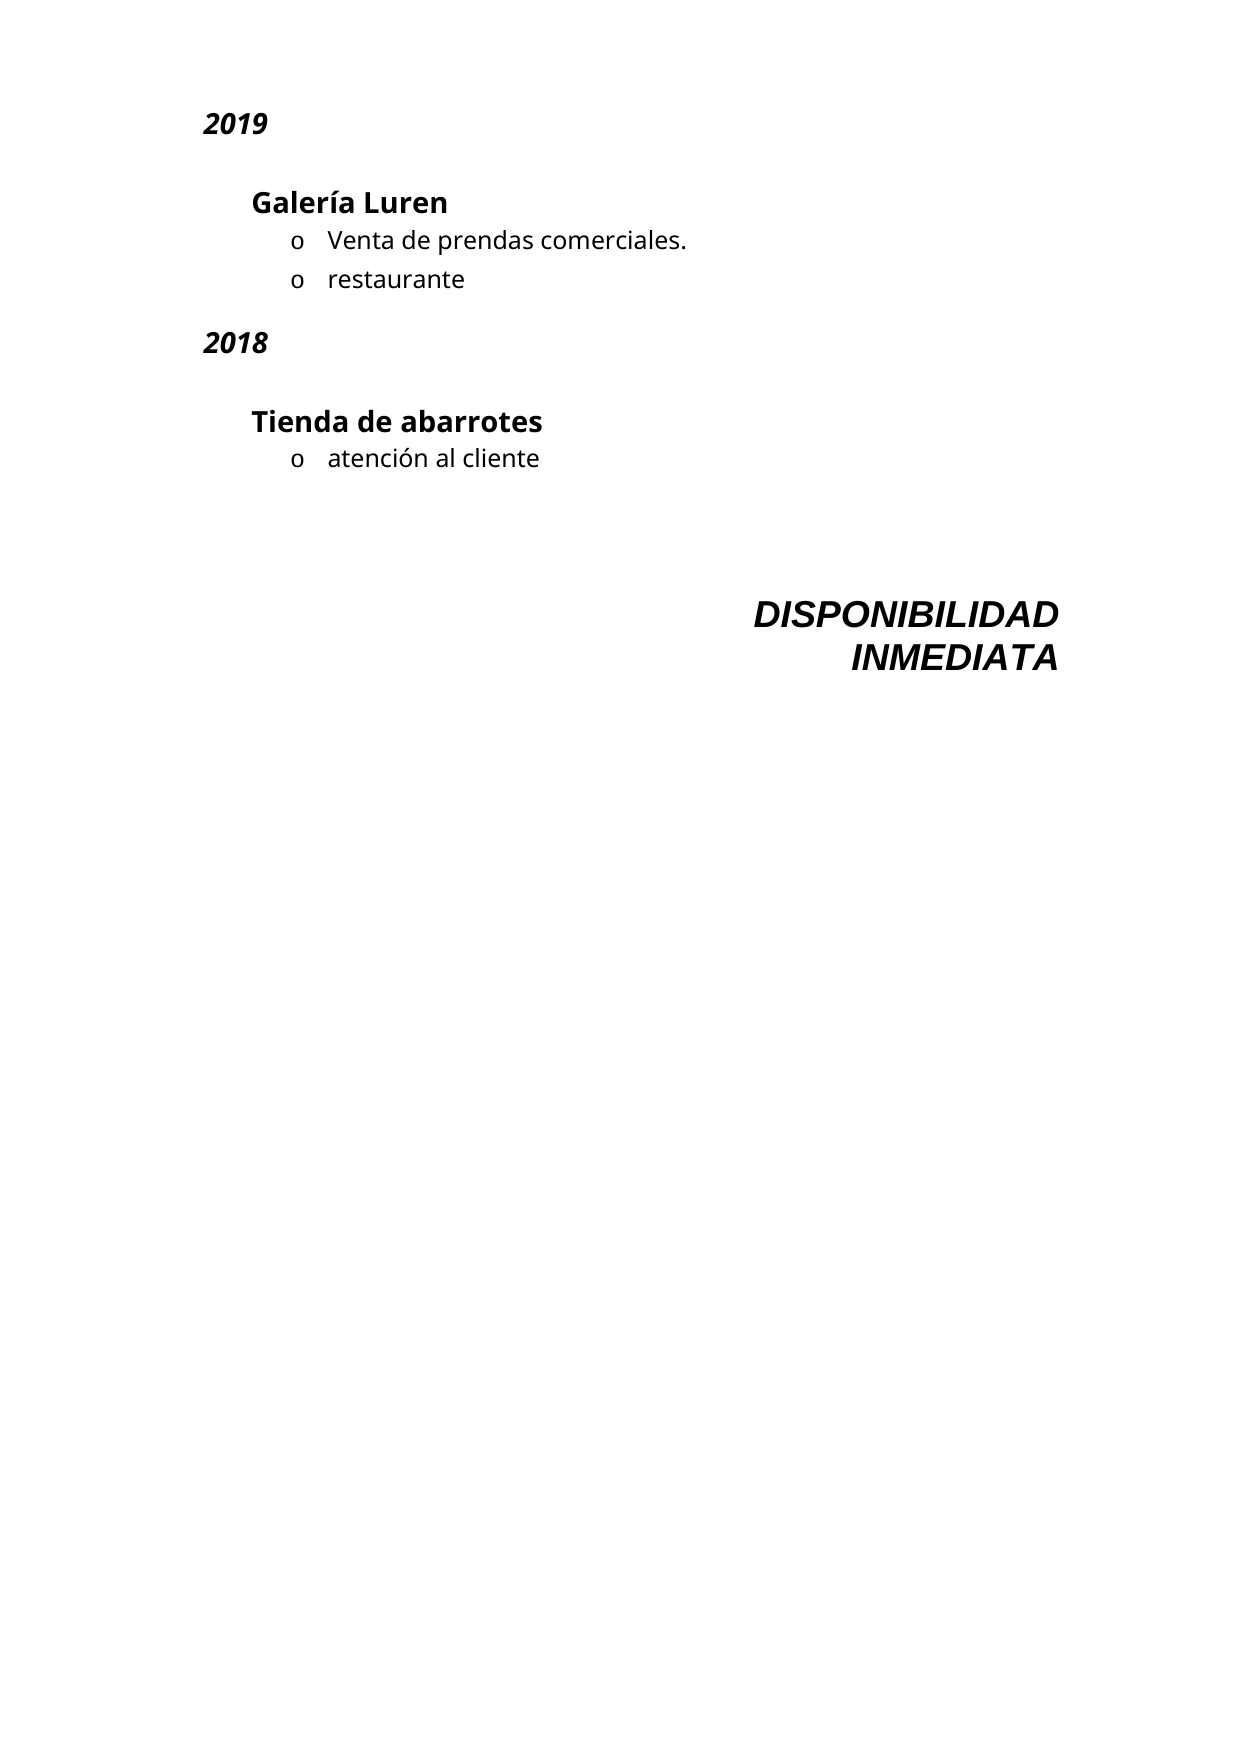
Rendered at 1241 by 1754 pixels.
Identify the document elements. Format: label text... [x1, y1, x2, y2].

text 2018 [177, 322, 1063, 362]
list atención al cliente [290, 441, 1063, 475]
text Tienda de abarrotes [177, 401, 1063, 441]
subtitle DISPONIBILIDAD INMEDIATA [546, 592, 1063, 678]
list restaurante [290, 262, 1063, 296]
list Venta de prendas comerciales. [290, 222, 1063, 257]
text 2019 [177, 103, 1063, 143]
text Galería Luren [177, 183, 1063, 222]
